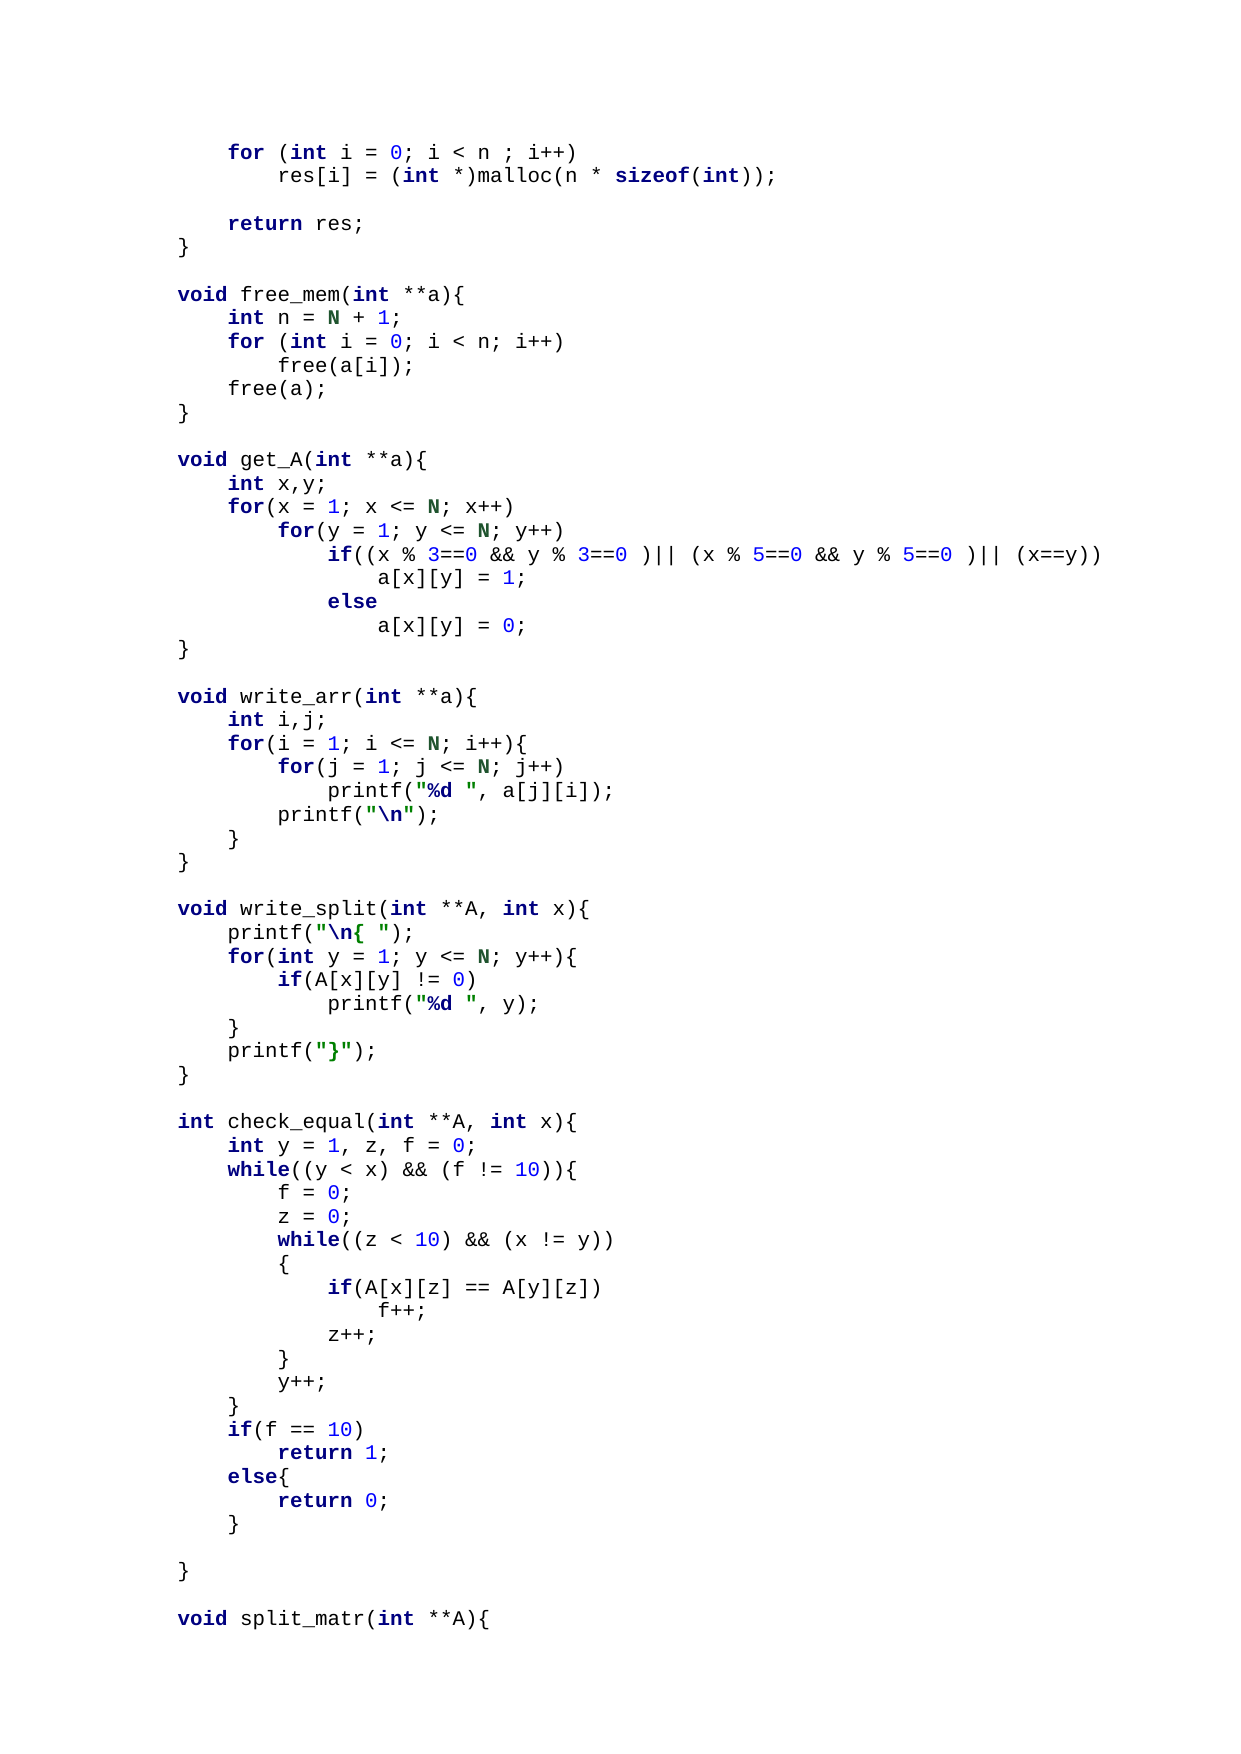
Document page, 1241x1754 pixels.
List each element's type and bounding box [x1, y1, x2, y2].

text [177, 118, 1152, 1631]
